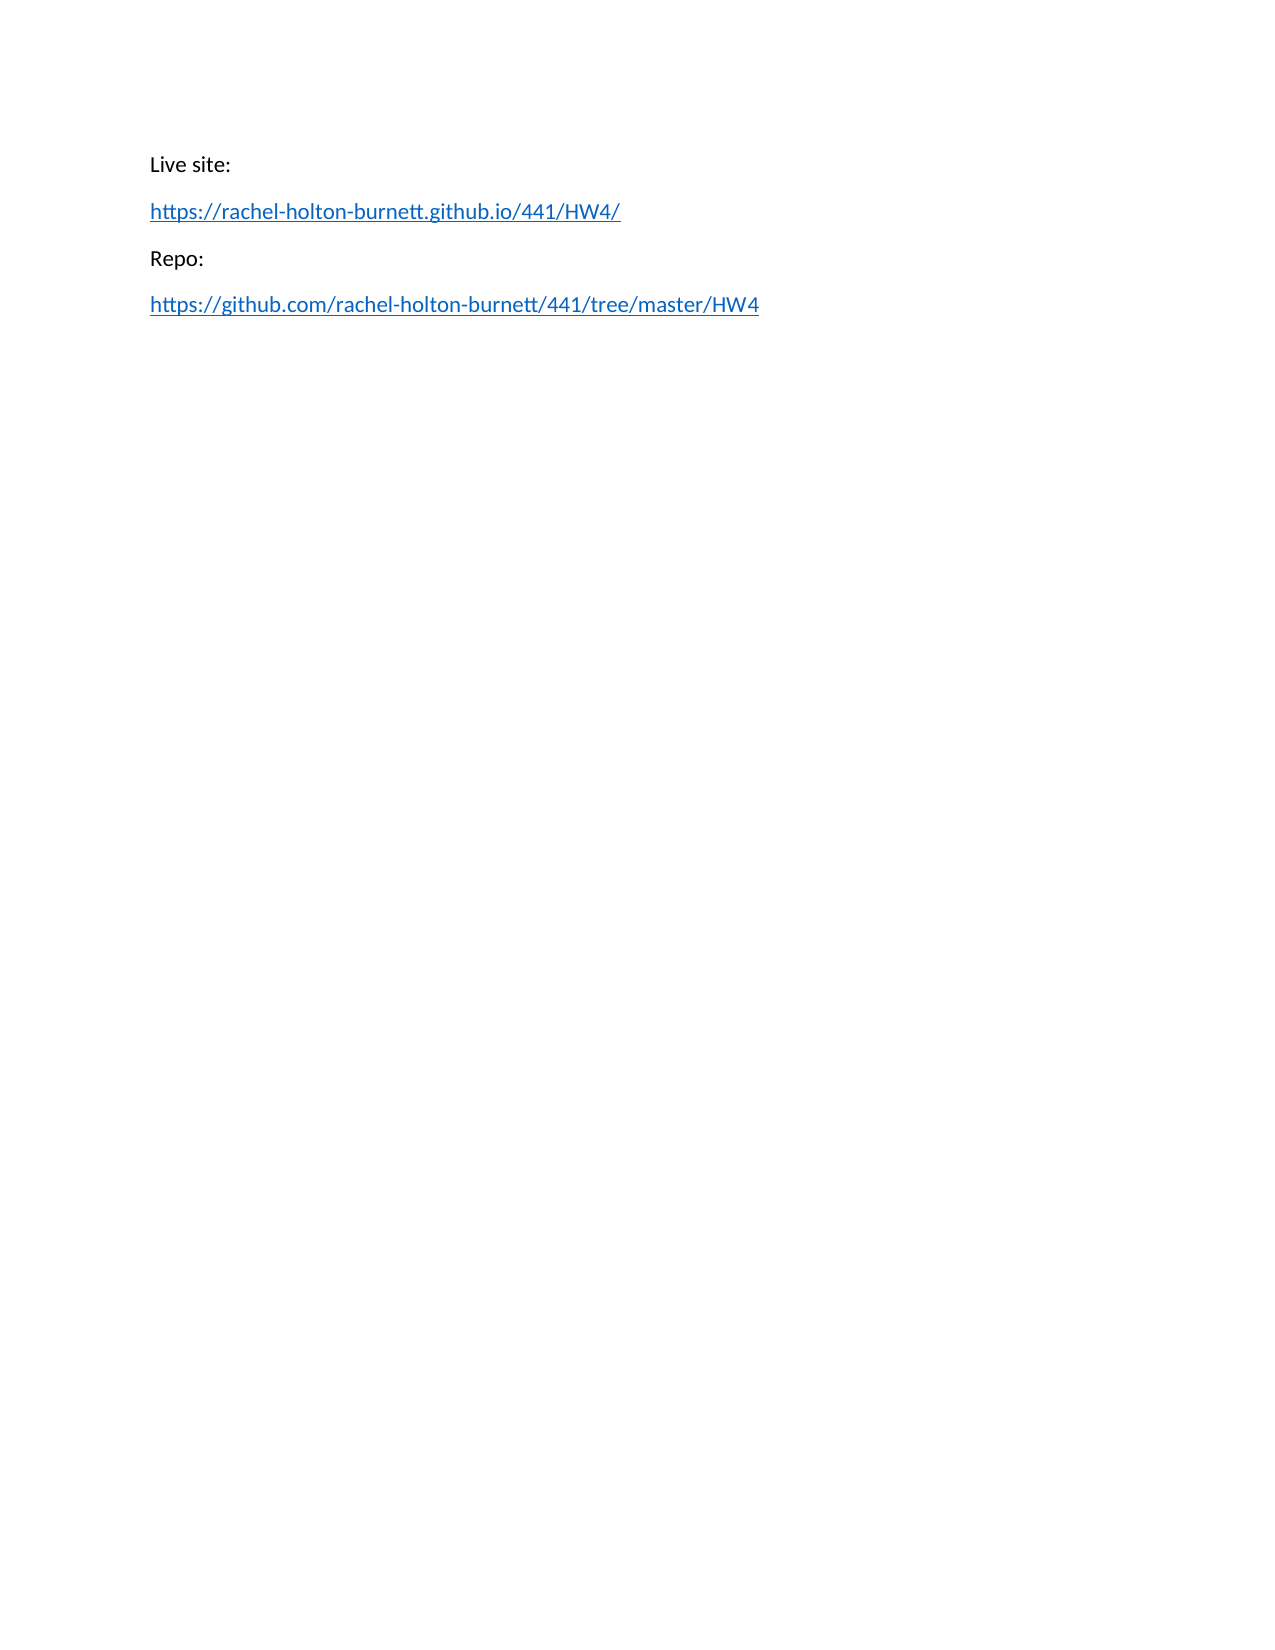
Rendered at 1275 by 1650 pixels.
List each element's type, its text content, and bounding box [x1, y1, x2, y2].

text https://github.com/rachel-holton-burnett/441/tree/master/HW4 [150, 291, 1125, 319]
text Live site: [150, 150, 1125, 178]
text https://rachel-holton-burnett.github.io/441/HW4/ [150, 197, 1125, 225]
text Repo: [150, 244, 1125, 272]
